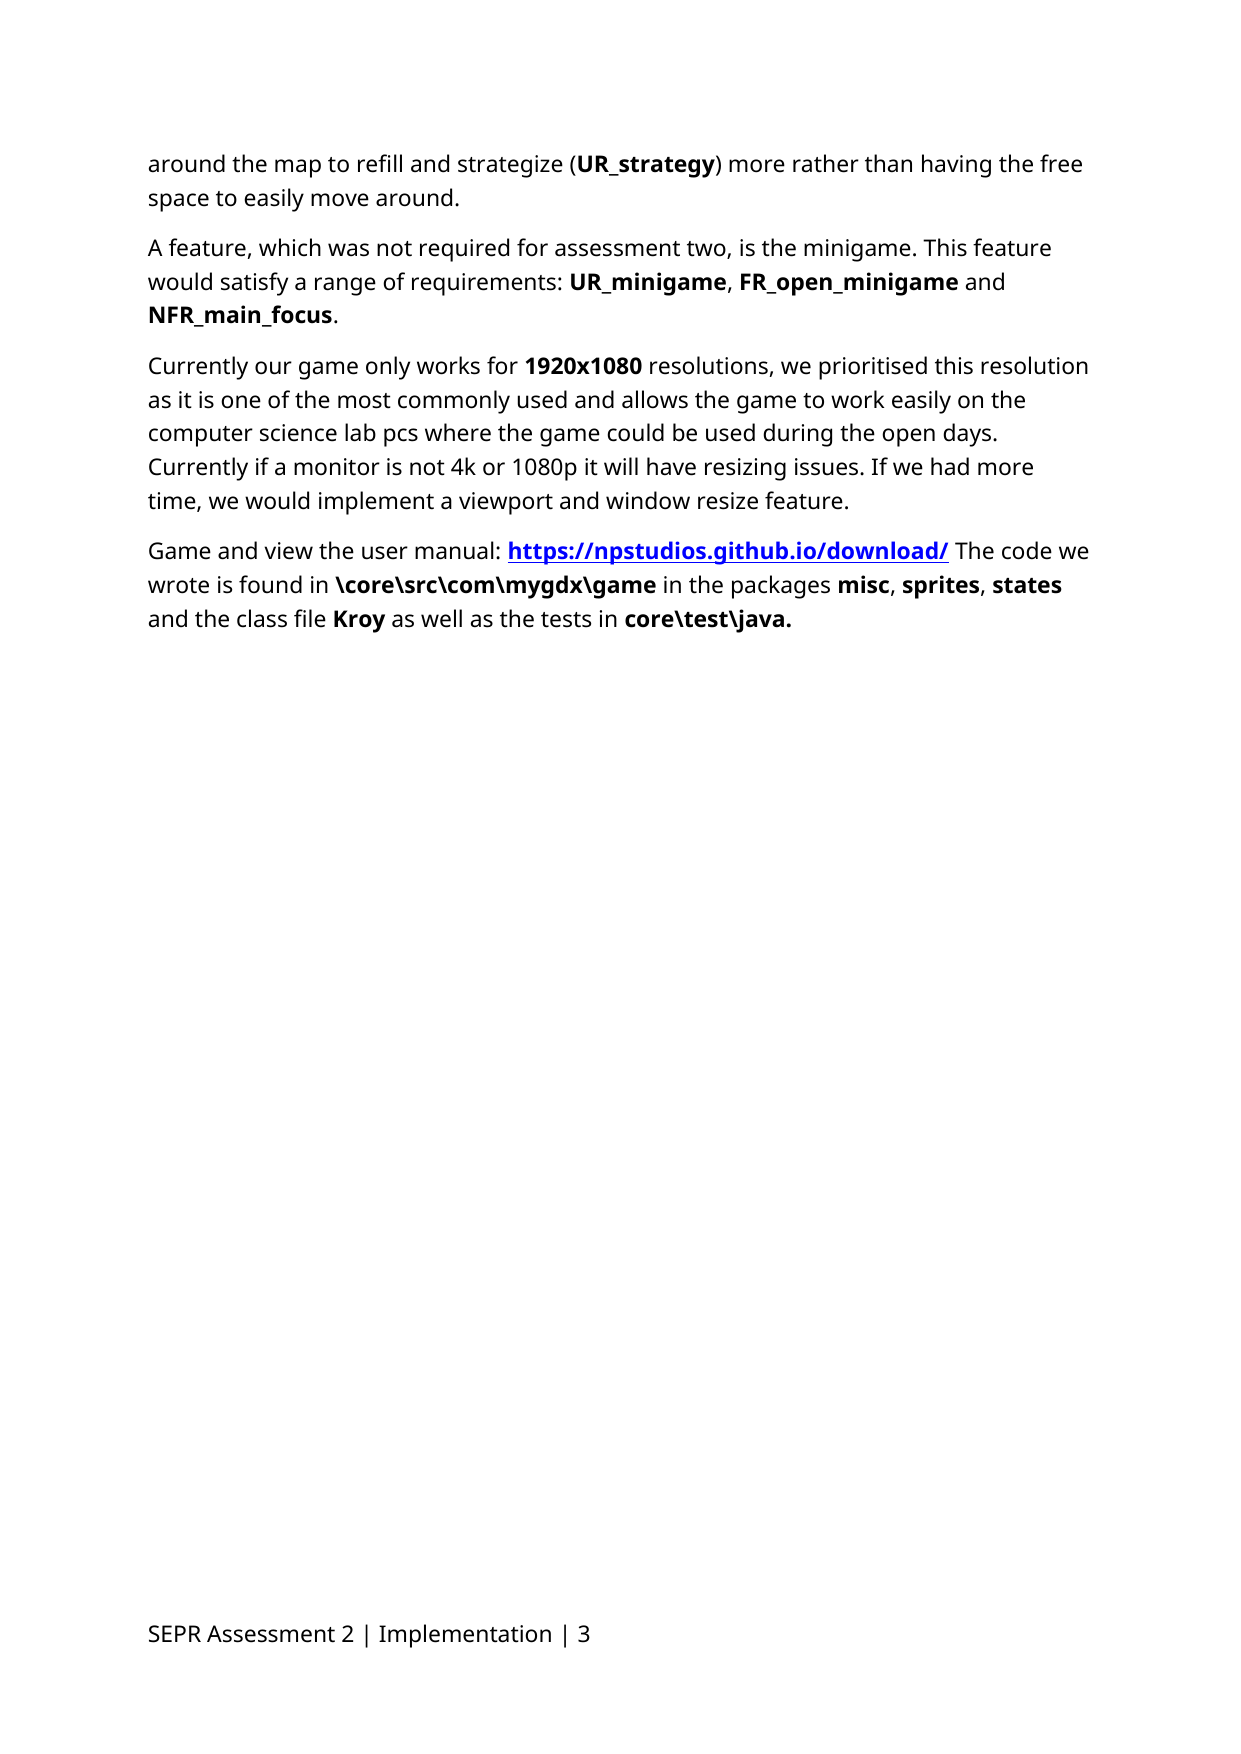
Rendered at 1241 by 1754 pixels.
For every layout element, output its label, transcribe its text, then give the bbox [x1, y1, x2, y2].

text A feature, which was not required for assessment two, is the minigame. This feature would satisfy a range of requirements: UR_minigame, FR_open_minigame and NFR_main_focus. [148, 232, 1092, 331]
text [148, 148, 1092, 213]
text Game and view the user manual: https://npstudios.github.io/download/ The code we wrote is found in \core\src\com\mygdx\game in the packages misc, sprites, states and the class file Kroy as well as the tests in core\test\java. [148, 535, 1092, 634]
text Currently our game only works for 1920x1080 resolutions, we prioritised this resolution as it is one of the most commonly used and allows the game to work easily on the computer science lab pcs where the game could be used during the open days. Currently if a monitor is not 4k or 1080p it will have resizing issues. If we had more time, we would implement a viewport and window resize feature. [148, 350, 1092, 516]
